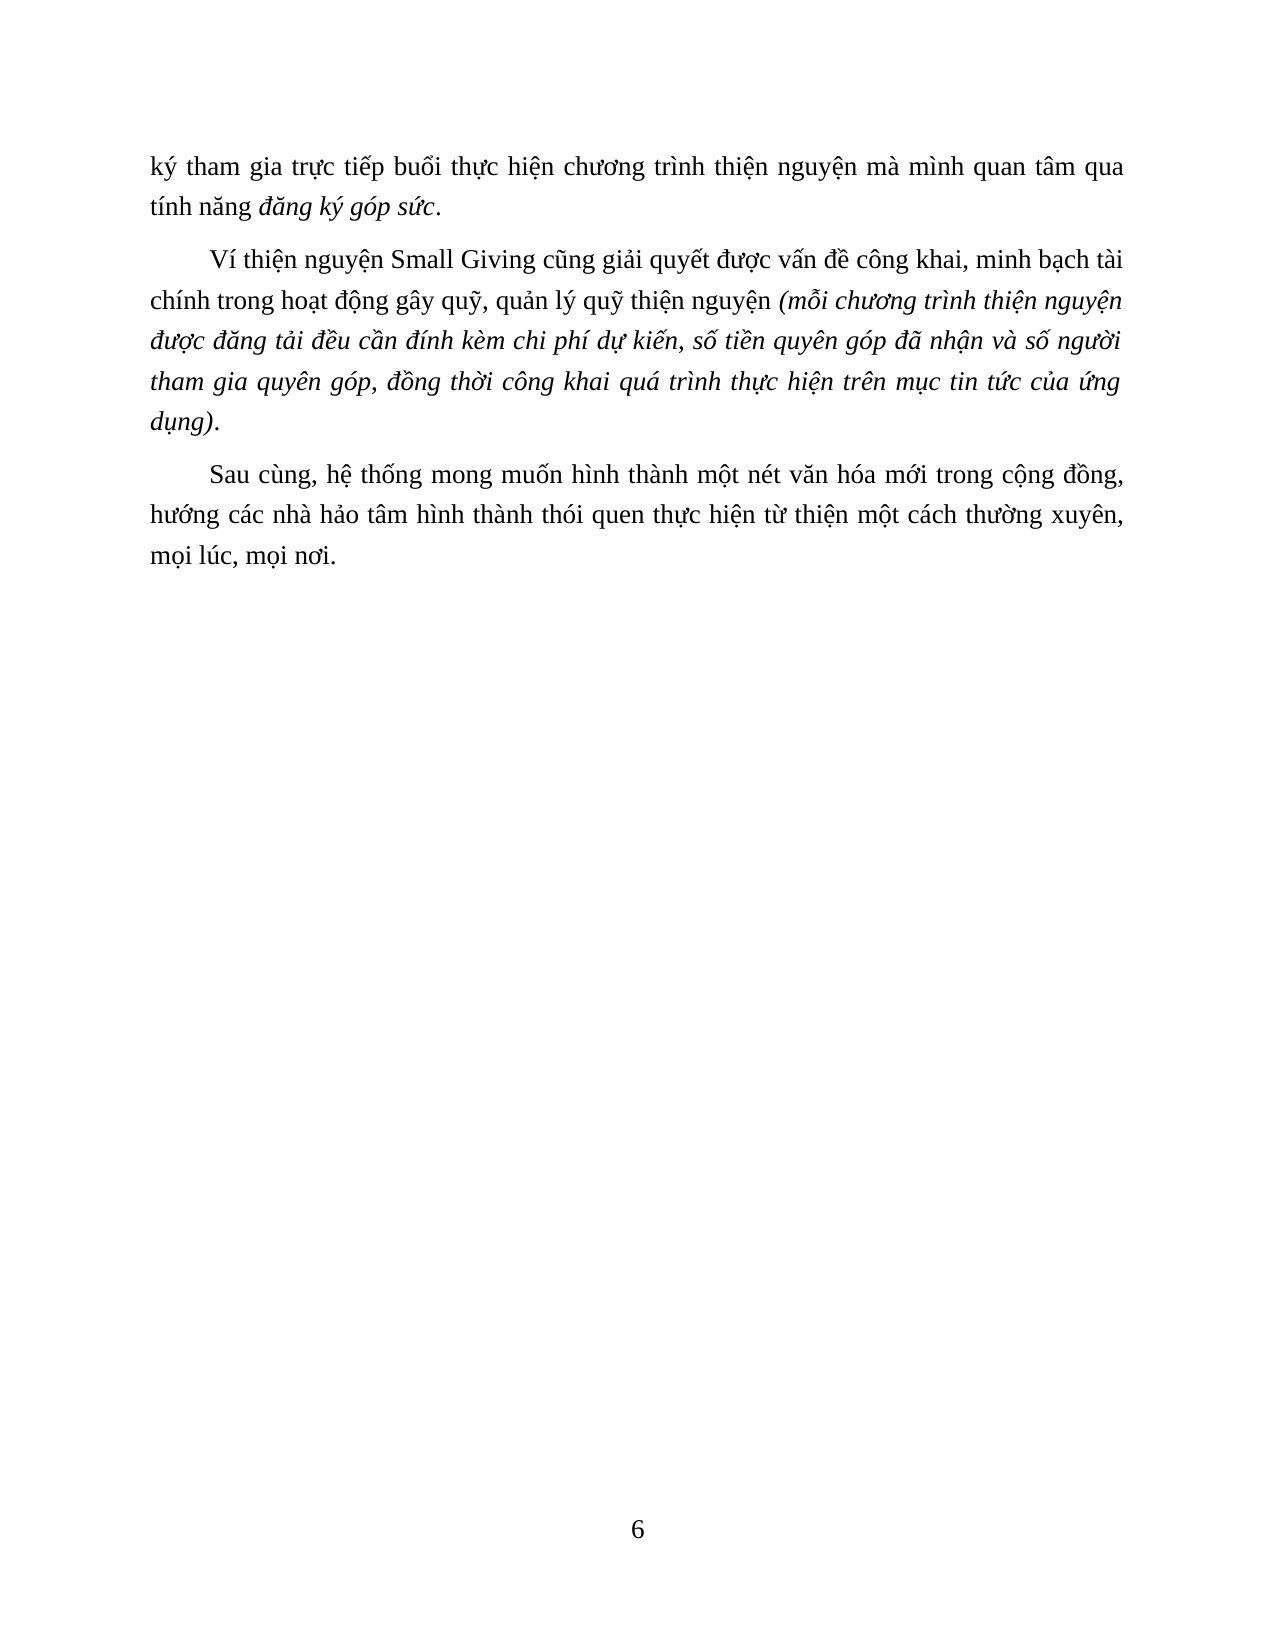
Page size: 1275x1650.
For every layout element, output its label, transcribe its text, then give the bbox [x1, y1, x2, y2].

text Sau cùng, hệ thống mong muốn hình thành một nét văn hóa mới trong cộng đồng, hướng các nhà hảo tâm hình thành thói quen thực hiện từ thiện một cách thường xuyên, mọi lúc, mọi nơi. [150, 458, 1125, 570]
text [150, 150, 1125, 222]
text Ví thiện nguyện Small Giving cũng giải quyết được vấn đề công khai, minh bạch tài chính trong hoạt động gây quỹ, quản lý quỹ thiện nguyện (mỗi chương trình thiện nguyện được đăng tải đều cần đính kèm chi phí dự kiến, số tiền quyên góp đã nhận và số người tham gia quyên góp, đồng thời công khai quá trình thực hiện trên mục tin tức của ứng dụng). [150, 243, 1125, 436]
